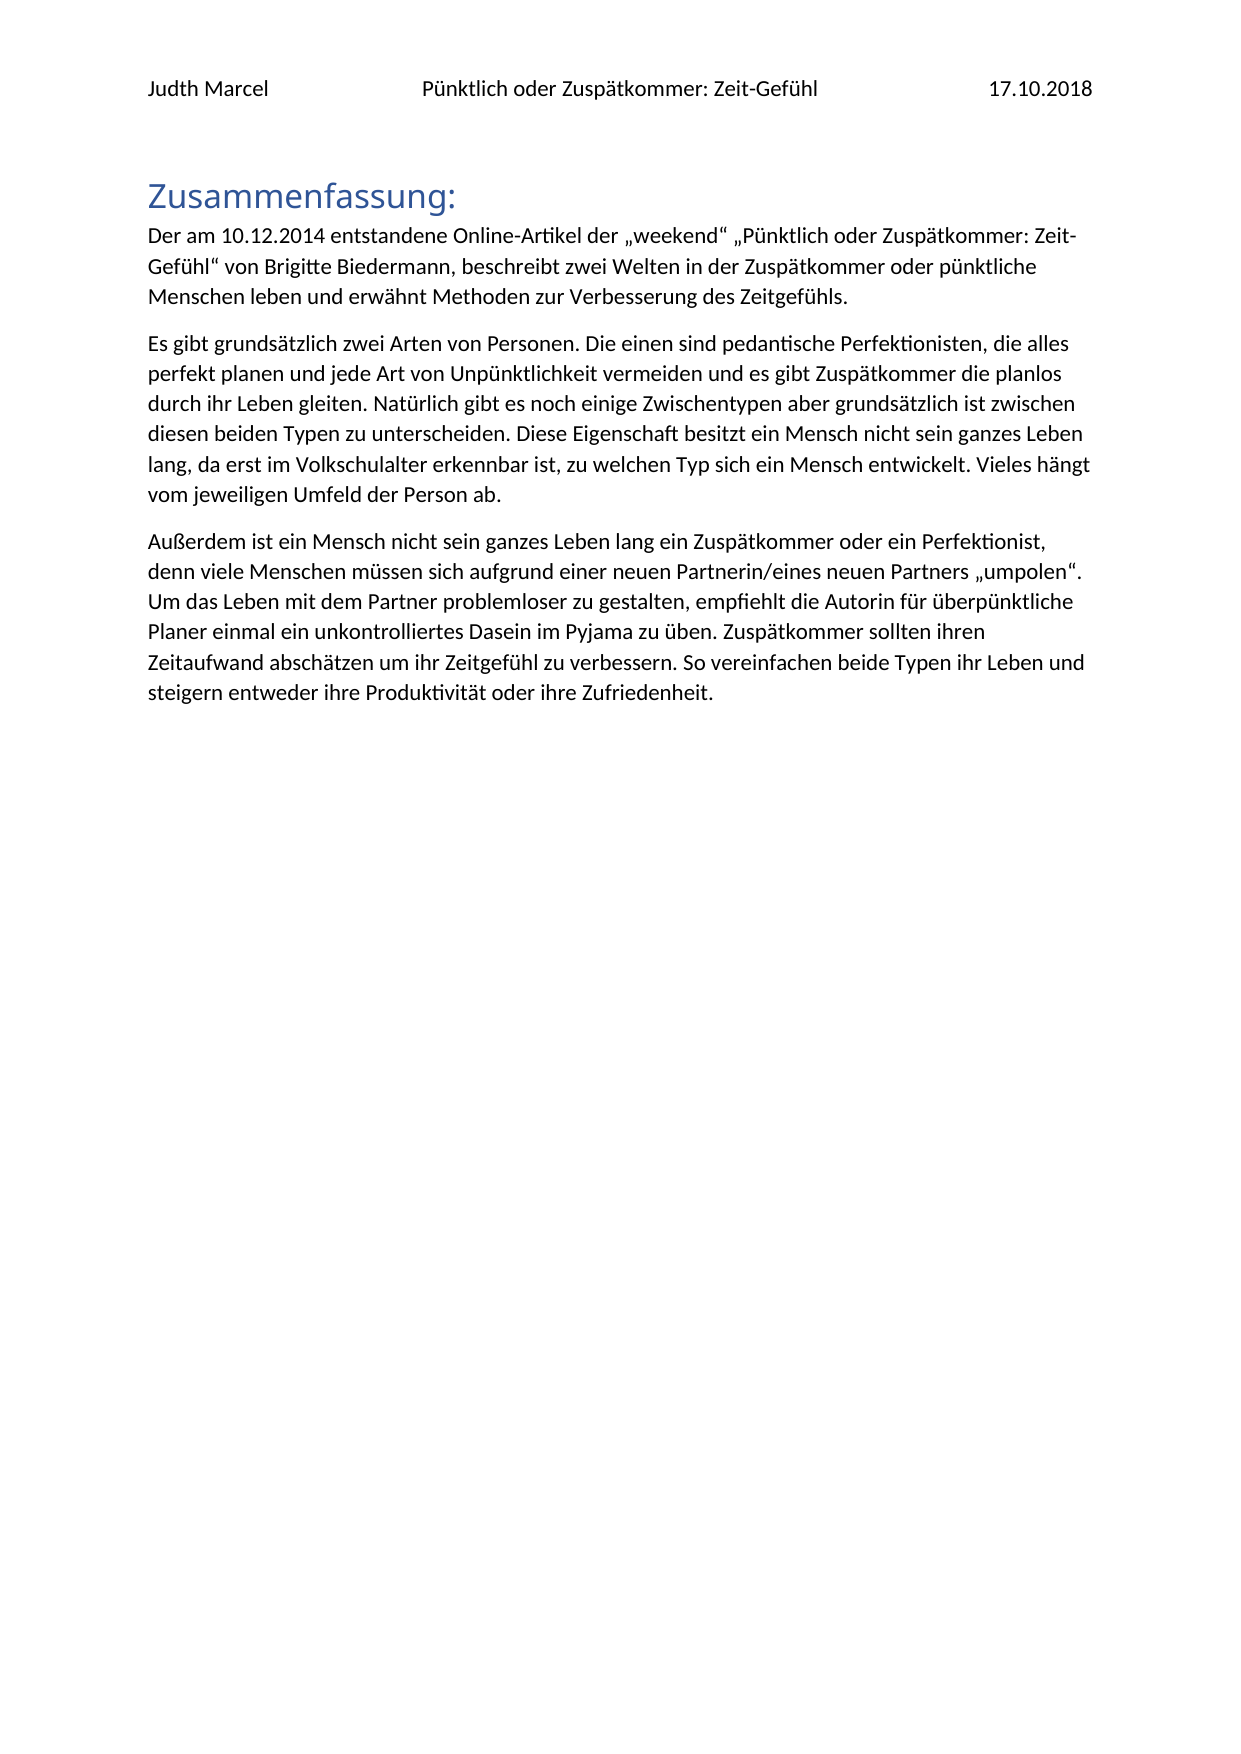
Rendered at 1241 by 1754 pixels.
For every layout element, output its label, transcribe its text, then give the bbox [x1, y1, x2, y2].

text Außerdem ist ein Mensch nicht sein ganzes Leben lang ein Zuspätkommer oder ein Perfektionist, denn viele Menschen müssen sich aufgrund einer neuen Partnerin/eines neuen Partners „umpolen“. Um das Leben mit dem Partner problemloser zu gestalten, empfiehlt die Autorin für überpünktliche Planer einmal ein unkontrolliertes Dasein im Pyjama zu üben. Zuspätkommer sollten ihren Zeitaufwand abschätzen um ihr Zeitgefühl zu verbessern. So vereinfachen beide Typen ihr Leben und steigern entweder ihre Produktivität oder ihre Zufriedenheit. [148, 527, 1093, 706]
text Der am 10.12.2014 entstandene Online-Artikel der „weekend“ „Pünktlich oder Zuspätkommer: Zeit-Gefühl“ von Brigitte Biedermann, beschreibt zwei Welten in der Zuspätkommer oder pünktliche Menschen leben und erwähnt Methoden zur Verbesserung des Zeitgefühls. [148, 222, 1093, 310]
text Es gibt grundsätzlich zwei Arten von Personen. Die einen sind pedantische Perfektionisten, die alles perfekt planen und jede Art von Unpünktlichkeit vermeiden und es gibt Zuspätkommer die planlos durch ihr Leben gleiten. Natürlich gibt es noch einige Zwischentypen aber grundsätzlich ist zwischen diesen beiden Typen zu unterscheiden. Diese Eigenschaft besitzt ein Mensch nicht sein ganzes Leben lang, da erst im Volkschulalter erkennbar ist, zu welchen Typ sich ein Mensch entwickelt. Vieles hängt vom jeweiligen Umfeld der Person ab. [148, 329, 1093, 508]
subtitle Zusammenfassung: [148, 173, 1093, 218]
